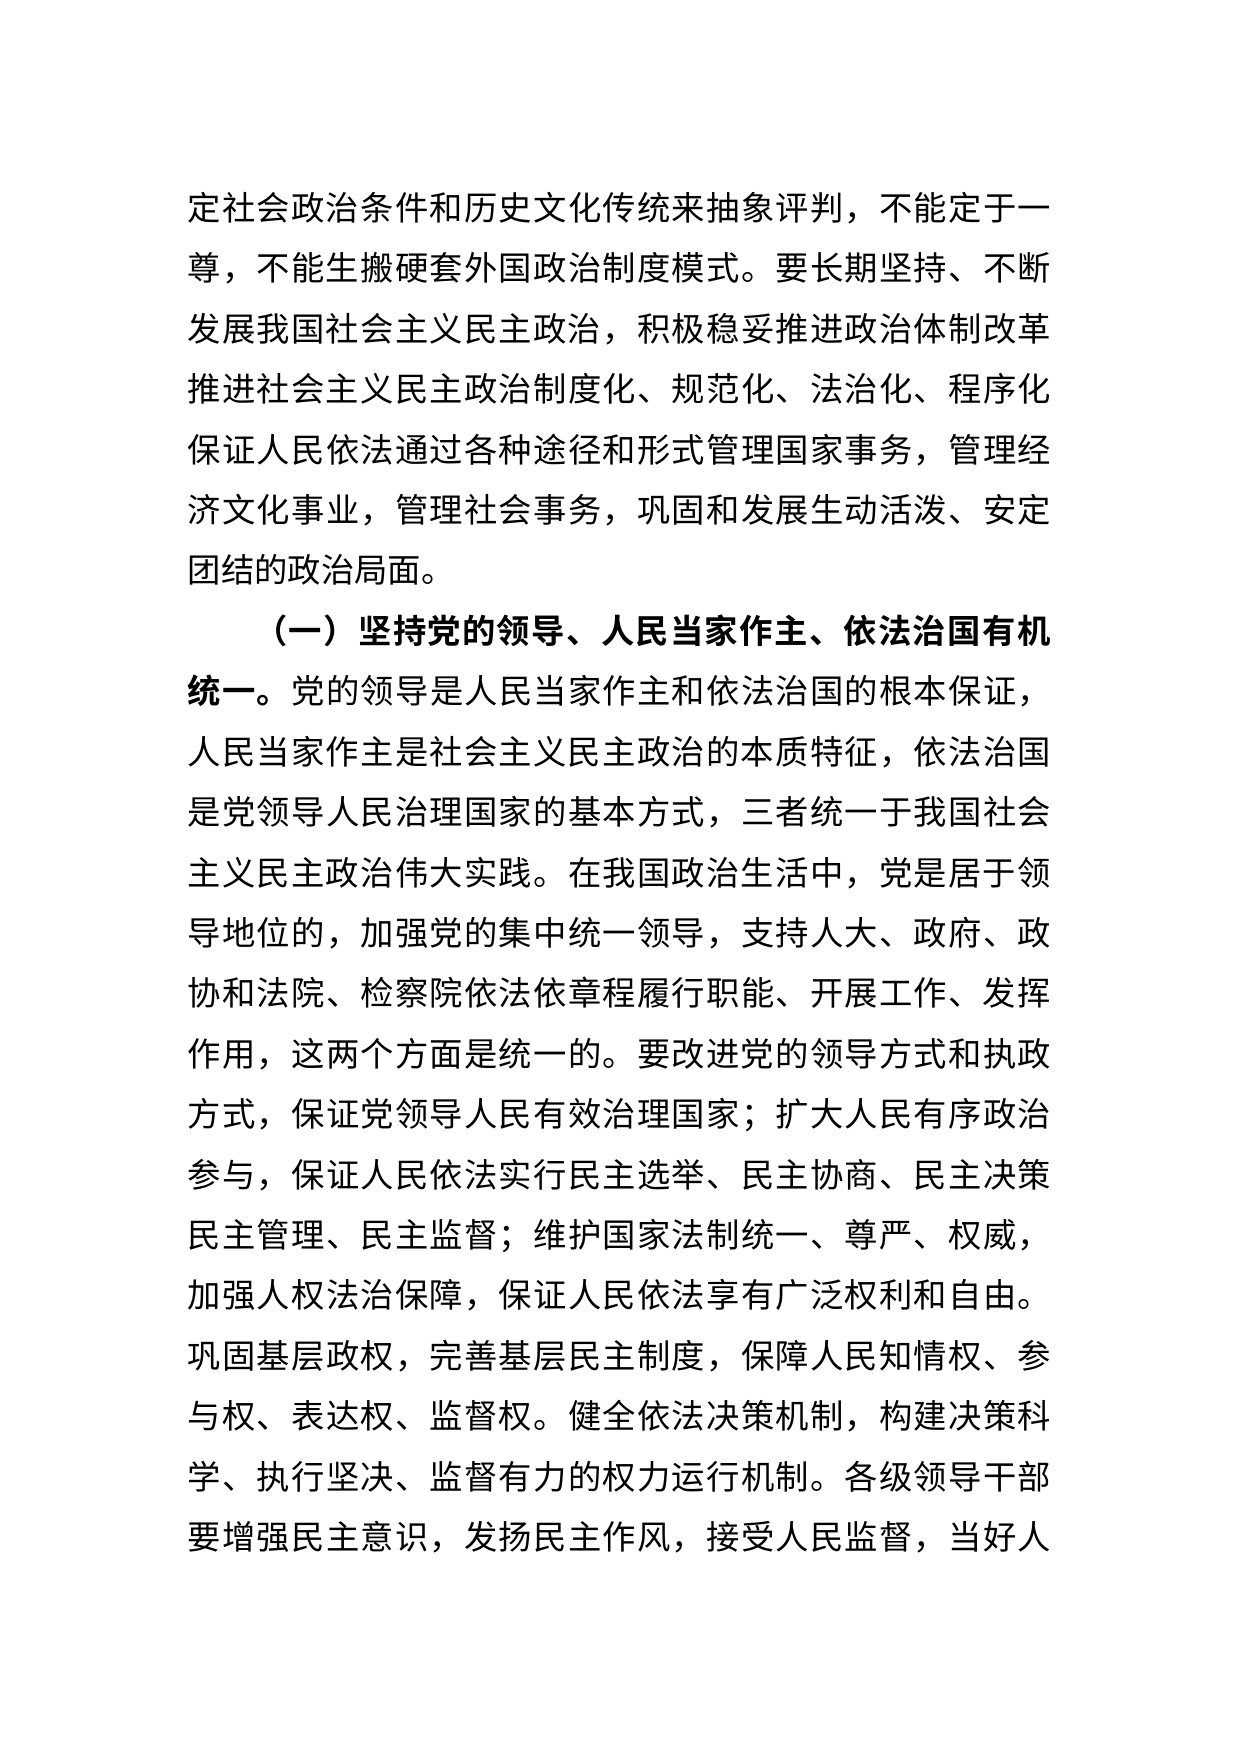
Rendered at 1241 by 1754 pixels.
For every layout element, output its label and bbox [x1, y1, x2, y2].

text [187, 595, 1053, 1562]
text [187, 172, 1053, 595]
